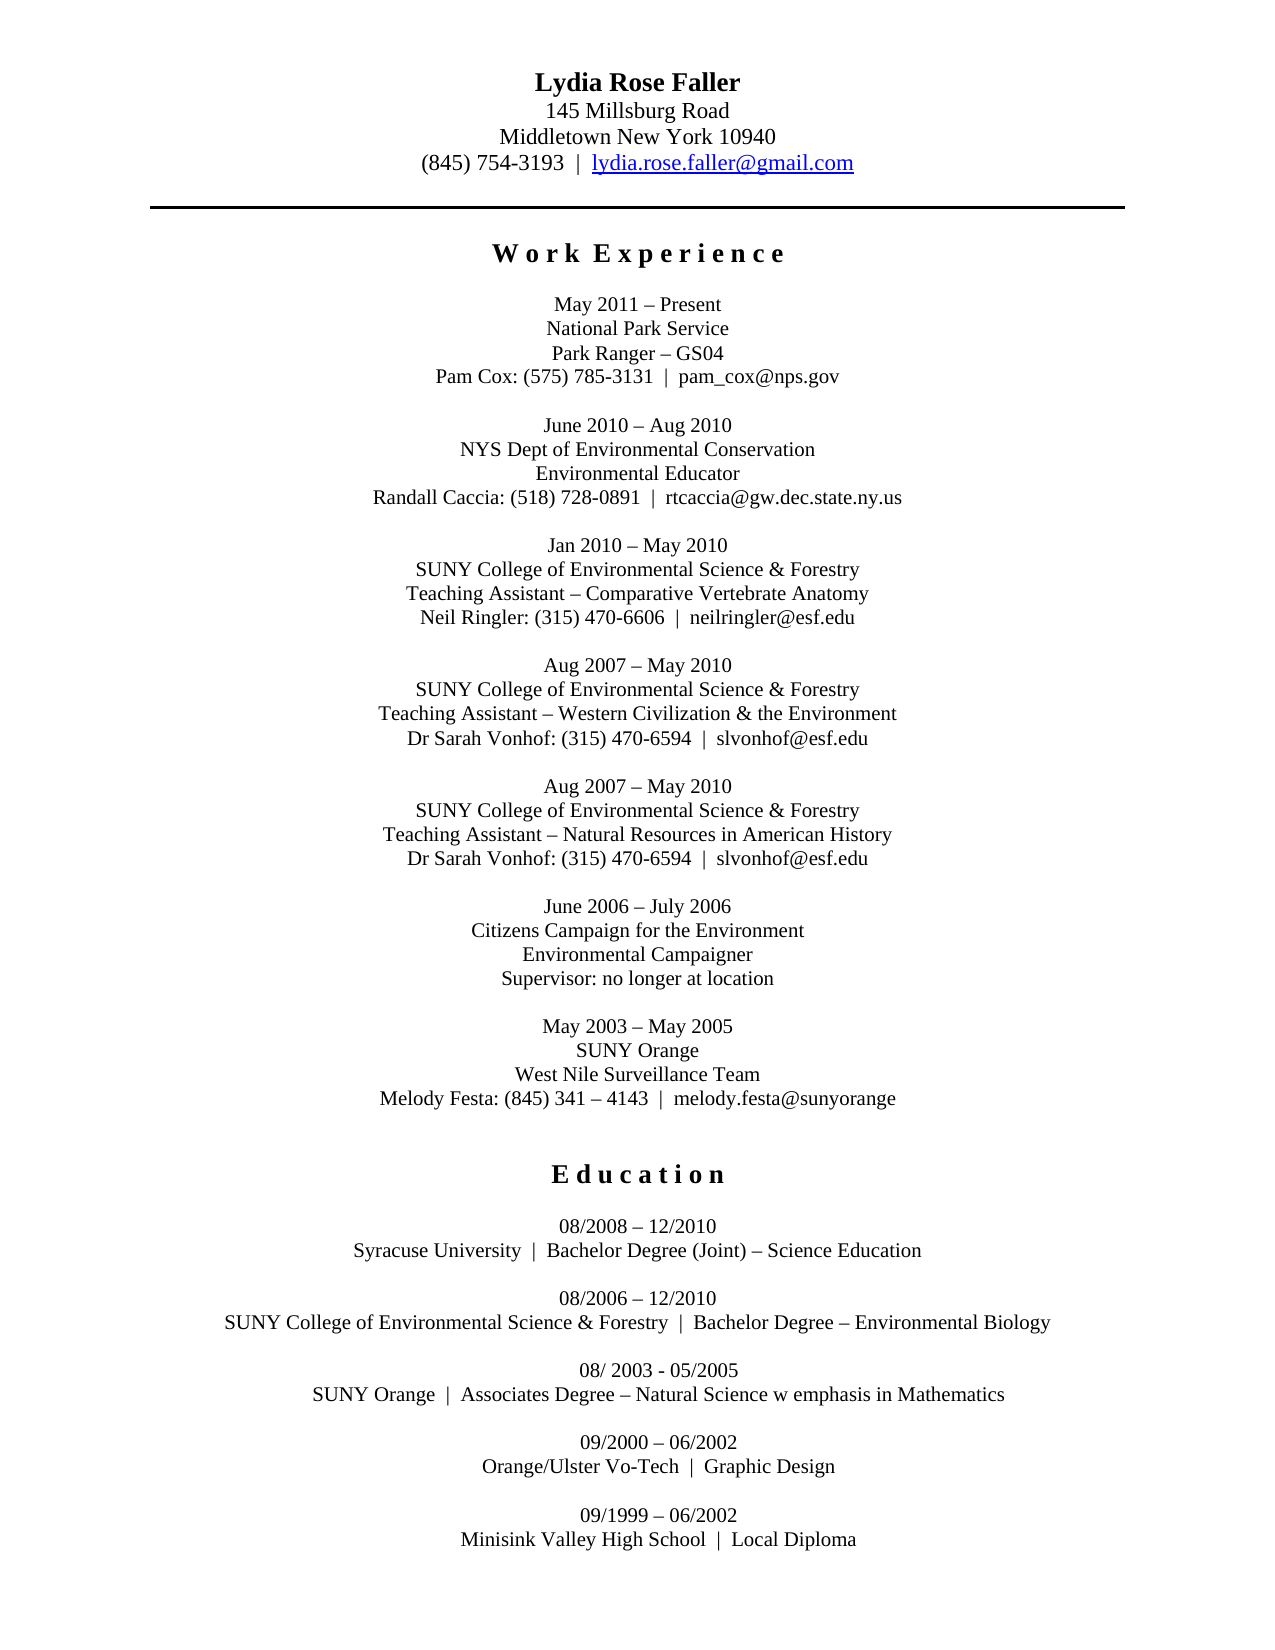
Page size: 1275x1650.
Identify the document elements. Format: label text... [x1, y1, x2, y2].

text Aug 2007 – May 2010 [150, 773, 1125, 798]
text Middletown New York 10940 [150, 123, 1125, 149]
text SUNY Orange [150, 1038, 1125, 1062]
text Park Ranger – GS04 [150, 340, 1125, 364]
text Orange/Ulster Vo-Tech | Graphic Design [192, 1454, 1125, 1478]
text Dr Sarah Vonhof: (315) 470-6594 | slvonhof@esf.edu [150, 725, 1125, 749]
text West Nile Surveillance Team [150, 1062, 1125, 1086]
text Randall Caccia: (518) 728-0891 | rtcaccia@gw.dec.state.ny.us [150, 485, 1125, 509]
text June 2006 – July 2006 [150, 894, 1125, 918]
text (845) 754-3193 | lydia.rose.faller@gmail.com [150, 149, 1125, 176]
text June 2010 – Aug 2010 [150, 413, 1125, 437]
text SUNY College of Environmental Science & Forestry [150, 557, 1125, 581]
text SUNY College of Environmental Science & Forestry [150, 798, 1125, 822]
text Jan 2010 – May 2010 [150, 533, 1125, 557]
text SUNY College of Environmental Science & Forestry [150, 677, 1125, 701]
text Neil Ringler: (315) 470-6606 | neilringler@esf.edu [150, 605, 1125, 629]
text SUNY Orange | Associates Degree – Natural Science w emphasis in Mathematics [192, 1382, 1125, 1406]
text Teaching Assistant – Western Civilization & the Environment [150, 701, 1125, 725]
text 08/ 2003 - 05/2005 [192, 1358, 1125, 1382]
text 08/2008 – 12/2010 [150, 1214, 1125, 1238]
text W o r k E x p e r i e n c e [150, 237, 1125, 268]
text Minisink Valley High School | Local Diploma [192, 1527, 1125, 1551]
text Environmental Campaigner [150, 942, 1125, 966]
text Teaching Assistant – Comparative Vertebrate Anatomy [150, 581, 1125, 605]
text 09/2000 – 06/2002 [192, 1430, 1125, 1454]
text Pam Cox: (575) 785-3131 | pam_cox@nps.gov [150, 364, 1125, 388]
text 145 Millsburg Road [150, 97, 1125, 123]
text Environmental Educator [150, 461, 1125, 485]
text Syracuse University | Bachelor Degree (Joint) – Science Education [150, 1238, 1125, 1262]
text Dr Sarah Vonhof: (315) 470-6594 | slvonhof@esf.edu [150, 846, 1125, 870]
text NYS Dept of Environmental Conservation [150, 437, 1125, 461]
text SUNY College of Environmental Science & Forestry | Bachelor Degree – Environmental Biology [150, 1310, 1125, 1334]
text Supervisor: no longer at location [150, 966, 1125, 990]
text E d u c a t i o n [150, 1158, 1125, 1190]
text Teaching Assistant – Natural Resources in American History [150, 822, 1125, 846]
text Aug 2007 – May 2010 [150, 653, 1125, 677]
text National Park Service [150, 316, 1125, 340]
text Lydia Rose Faller [150, 66, 1125, 97]
text Citizens Campaign for the Environment [150, 918, 1125, 942]
text 08/2006 – 12/2010 [150, 1286, 1125, 1310]
text Melody Festa: (845) 341 – 4143 | melody.festa@sunyorange [150, 1086, 1125, 1110]
text May 2011 – Present [150, 292, 1125, 316]
text 09/1999 – 06/2002 [192, 1502, 1125, 1527]
text May 2003 – May 2005 [150, 1014, 1125, 1038]
